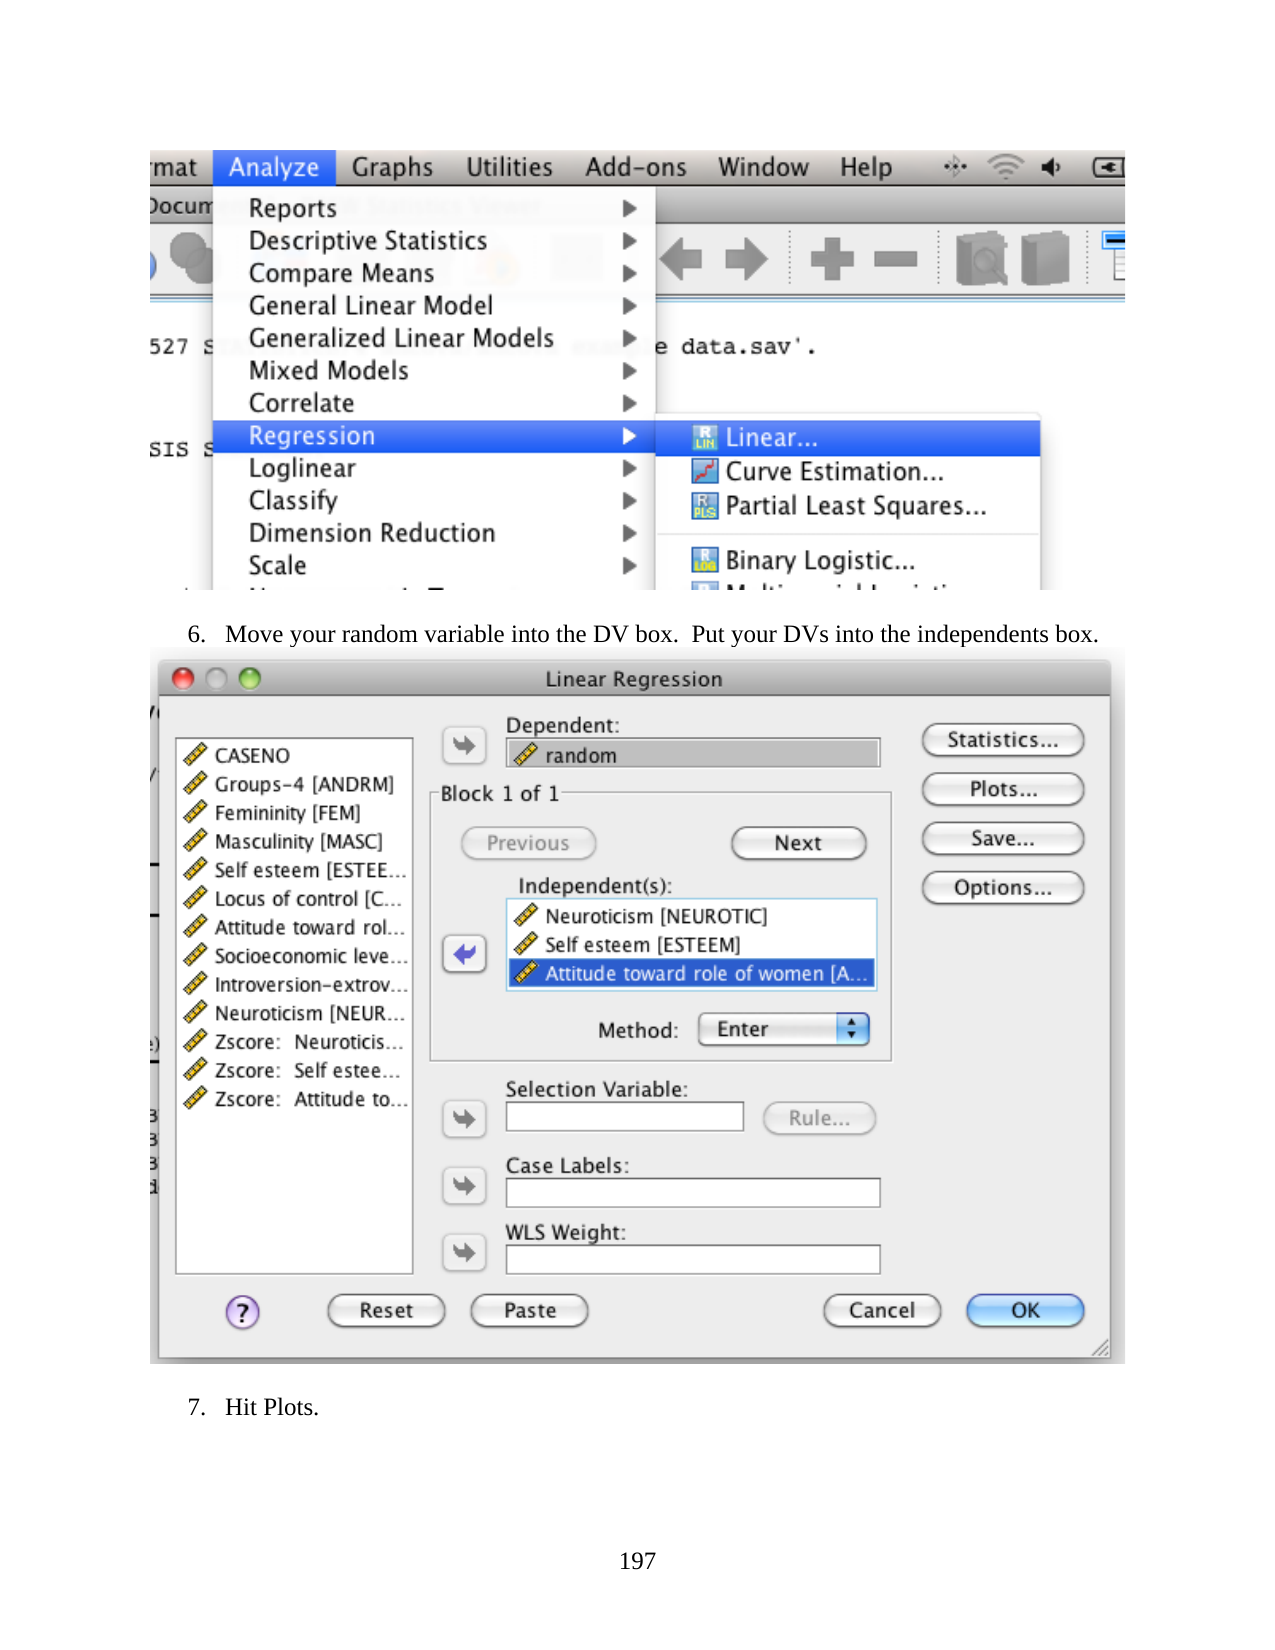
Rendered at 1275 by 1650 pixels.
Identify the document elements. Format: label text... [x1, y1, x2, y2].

list Move your random variable into the DV box. Put your DVs into the independents box. [187, 619, 1125, 647]
picture [150, 150, 1125, 590]
list Hit Plots. [187, 1392, 1125, 1421]
picture [150, 647, 1125, 1364]
